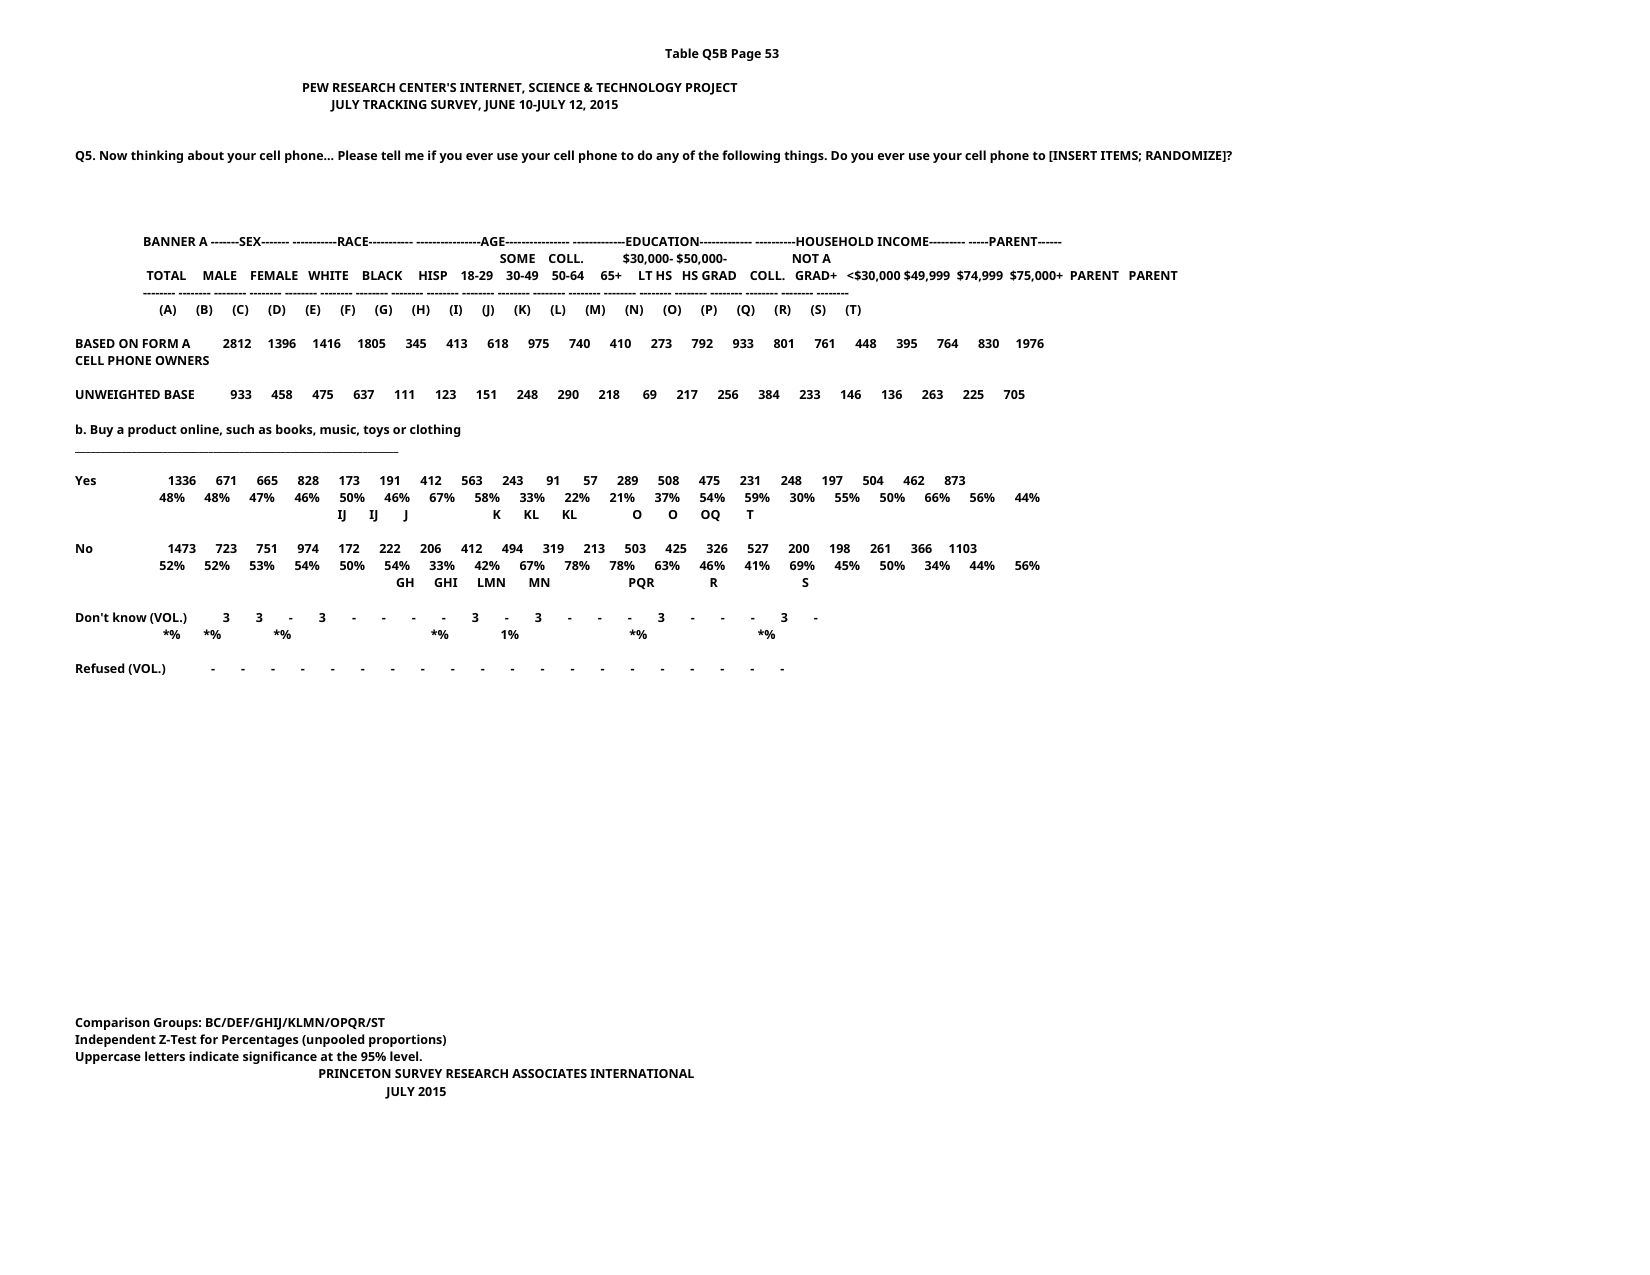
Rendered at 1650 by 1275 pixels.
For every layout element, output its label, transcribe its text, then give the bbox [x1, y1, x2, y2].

text Yes 1336 671 665 828 173 191 412 563 243 91 57 289 508 475 231 248 197 504 462 873 [75, 472, 1612, 489]
text BASED ON FORM A 2812 1396 1416 1805 345 413 618 975 740 410 273 792 933 801 761 448 395 764 830 1976 [75, 335, 1612, 352]
text GH GHI LMN MN PQR R S [75, 574, 1612, 592]
text SOME COLL. $30,000- $50,000- NOT A [75, 250, 1612, 267]
text -------- -------- -------- -------- -------- -------- -------- -------- -------- -------- -------- -------- -------- -------- -------- -------- -------- -------- -------- -------- [75, 284, 1612, 301]
text PRINCETON SURVEY RESEARCH ASSOCIATES INTERNATIONAL [75, 1066, 1612, 1083]
text JULY TRACKING SURVEY, JUNE 10-JULY 12, 2015 [75, 96, 1612, 113]
text PEW RESEARCH CENTER'S INTERNET, SCIENCE & TECHNOLOGY PROJECT [75, 79, 1612, 96]
text Don't know (VOL.) 3 3 - 3 - - - - 3 - 3 - - - 3 - - - 3 - [75, 609, 1612, 626]
text _______________________________________________________________ [75, 438, 1612, 455]
text No 1473 723 751 974 172 222 206 412 494 319 213 503 425 326 527 200 198 261 366 1103 [75, 540, 1612, 557]
text JULY 2015 [75, 1083, 1612, 1100]
text (A) (B) (C) (D) (E) (F) (G) (H) (I) (J) (K) (L) (M) (N) (O) (P) (Q) (R) (S) (T) [75, 301, 1612, 318]
text Comparison Groups: BC/DEF/GHIJ/KLMN/OPQR/ST [75, 1014, 1612, 1031]
text *% *% *% *% 1% *% *% [75, 626, 1612, 643]
text Uppercase letters indicate significance at the 95% level. [75, 1048, 1612, 1066]
text Independent Z-Test for Percentages (unpooled proportions) [75, 1031, 1612, 1048]
text Table Q5B Page 53 [75, 45, 1612, 62]
text IJ IJ J K KL KL O O OQ T [75, 506, 1612, 523]
text 48% 48% 47% 46% 50% 46% 67% 58% 33% 22% 21% 37% 54% 59% 30% 55% 50% 66% 56% 44% [75, 489, 1612, 506]
text b. Buy a product online, such as books, music, toys or clothing [75, 421, 1612, 438]
text CELL PHONE OWNERS [75, 352, 1612, 369]
text Q5. Now thinking about your cell phone... Please tell me if you ever use your cell phone to do any of the following things. Do you ever use your cell phone to [INSERT ITEMS; RANDOMIZE]? [75, 147, 1612, 164]
text TOTAL MALE FEMALE WHITE BLACK HISP 18-29 30-49 50-64 65+ LT HS HS GRAD COLL. GRAD+ <$30,000 $49,999 $74,999 $75,000+ PARENT PARENT [75, 267, 1612, 284]
text BANNER A -------SEX------- -----------RACE----------- ----------------AGE---------------- -------------EDUCATION------------- ----------HOUSEHOLD INCOME--------- -----PARENT------ [75, 233, 1612, 250]
text UNWEIGHTED BASE 933 458 475 637 111 123 151 248 290 218 69 217 256 384 233 146 136 263 225 705 [75, 387, 1612, 404]
text 52% 52% 53% 54% 50% 54% 33% 42% 67% 78% 78% 63% 46% 41% 69% 45% 50% 34% 44% 56% [75, 557, 1612, 574]
text Refused (VOL.) - - - - - - - - - - - - - - - - - - - - [75, 660, 1612, 677]
